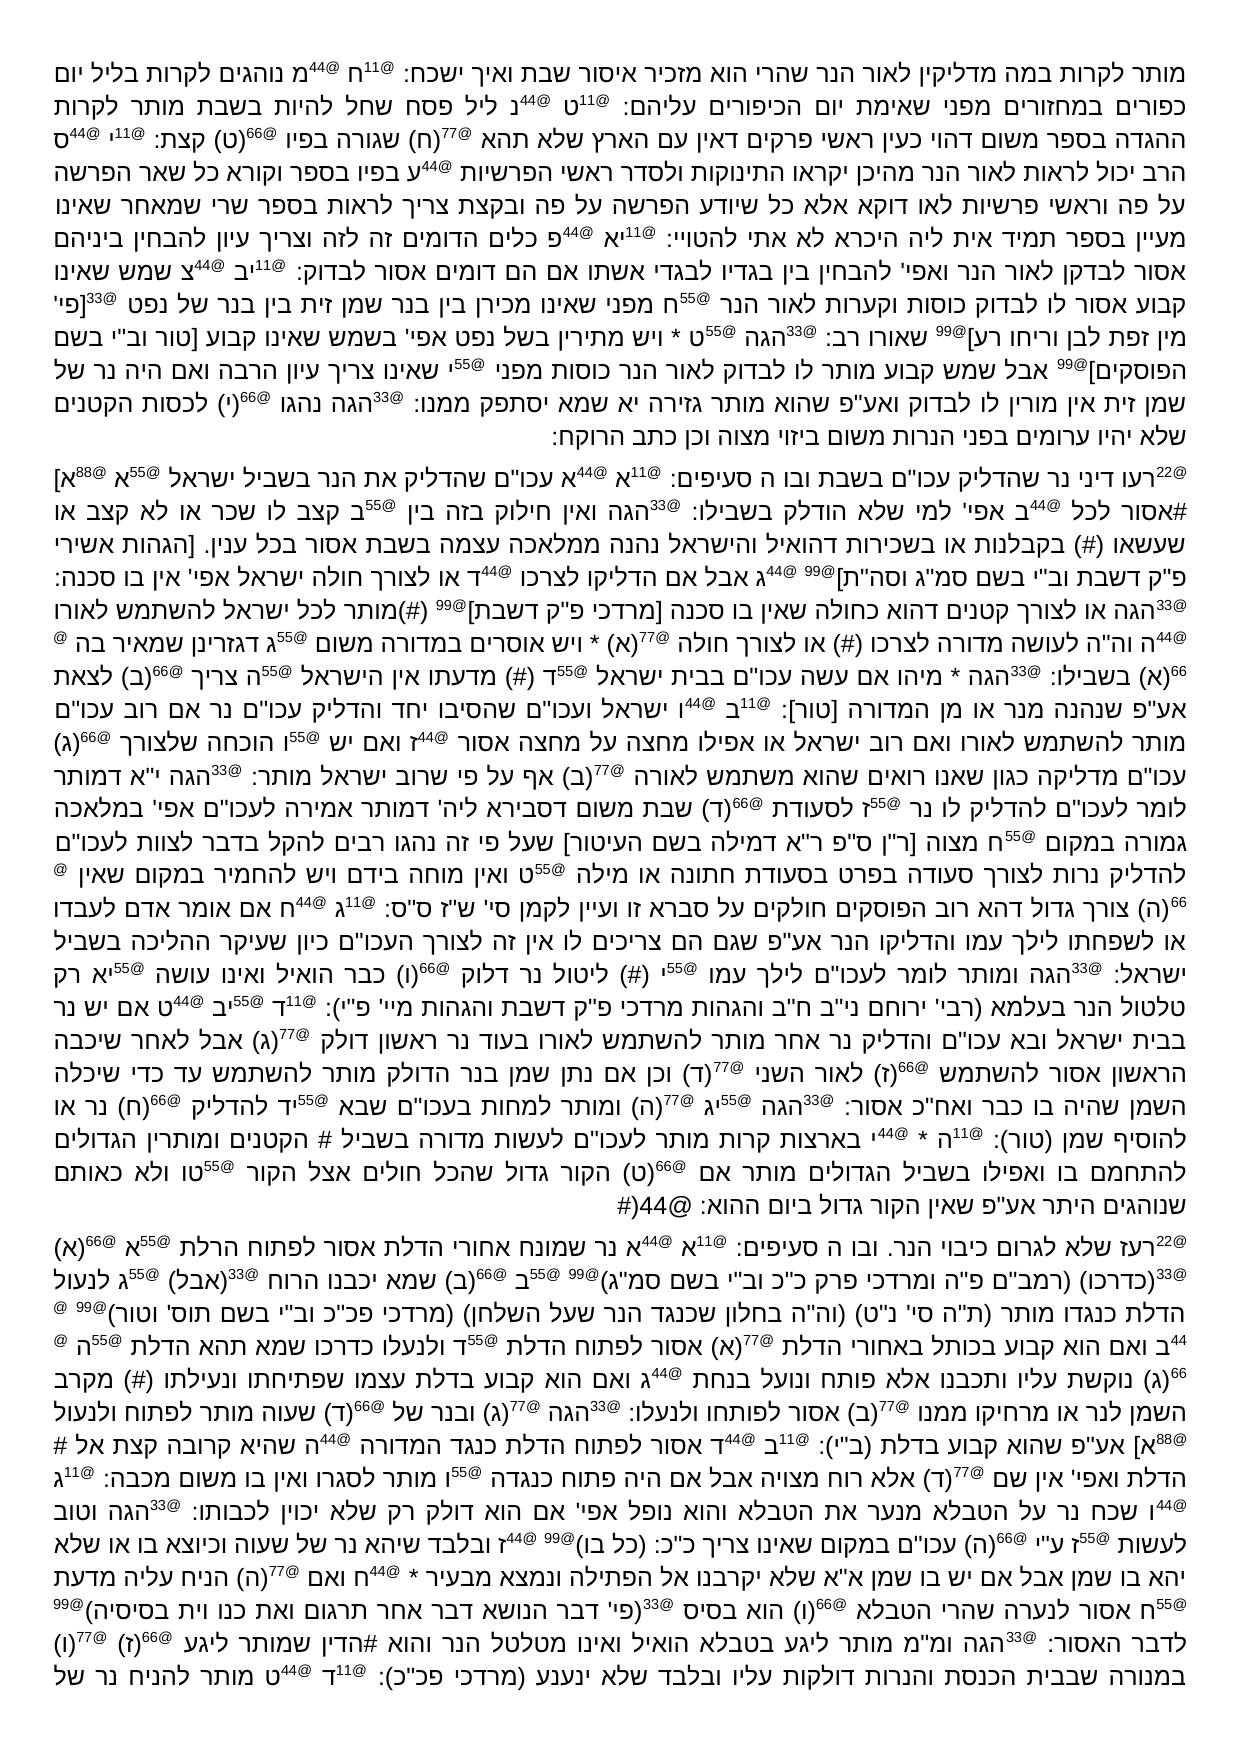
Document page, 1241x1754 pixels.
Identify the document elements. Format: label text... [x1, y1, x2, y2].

text @22רעו דיני נר שהדליק עכו"ם בשבת ובו ה סעיפים: @11א @44א עכו"ם שהדליק את הנר בשביל ישראל @55א @88א] #אסור לכל @44ב אפי' למי שלא הודלק בשבילו: @33הגה ואין חילוק בזה בין @55ב קצב לו שכר או לא קצב או שעשאו (#) בקבלנות או בשכירות דהואיל והישראל נהנה ממלאכה עצמה בשבת אסור בכל ענין. [הגהות אשירי פ"ק דשבת וב"י בשם סמ"ג וסה"ת]@99 @44ג אבל אם הדליקו לצרכו @44ד או לצורך חולה ישראל אפי' אין בו סכנה: @33הגה או לצורך קטנים דהוא כחולה שאין בו סכנה [מרדכי פ"ק דשבת]@99 (#)מותר לכל ישראל להשתמש לאורו @44ה וה"ה לעושה מדורה לצרכו (#) או לצורך חולה @77(א) * ויש אוסרים במדורה משום @55ג דגזרינן שמאיר בה @66(א) בשבילו: @33הגה * מיהו אם עשה עכו"ם בבית ישראל @55ד (#) מדעתו אין הישראל @55ה צריך @66(ב) לצאת אע"פ שנהנה מנר או מן המדורה [טור]: @11ב @44ו ישראל ועכו"ם שהסיבו יחד והדליק עכו"ם נר אם רוב עכו"ם מותר להשתמש לאורו ואם רוב ישראל או אפילו מחצה על מחצה אסור @44ז ואם יש @55ו הוכחה שלצורך @66(ג) עכו"ם מדליקה כגון שאנו רואים שהוא משתמש לאורה @77(ב) אף על פי שרוב ישראל מותר: @33הגה י"א דמותר לומר לעכו"ם להדליק לו נר @55ז לסעודת @66(ד) שבת משום דסבירא ליה' דמותר אמירה לעכו"ם אפי' במלאכה גמורה במקום @55ח מצוה [ר"ן ס"פ ר"א דמילה בשם העיטור] שעל פי זה נהגו רבים להקל בדבר לצוות לעכו"ם להדליק נרות לצורך סעודה בפרט בסעודת חתונה או מילה @55ט ואין מוחה בידם ויש להחמיר במקום שאין @66(ה) צורך גדול דהא רוב הפוסקים חולקים על סברא זו ועיין לקמן סי' ש"ז ס"ס: @11ג @44ח אם אומר אדם לעבדו או לשפחתו לילך עמו והדליקו הנר אע"פ שגם הם צריכים לו אין זה לצורך העכו"ם כיון שעיקר ההליכה בשביל ישראל: @33הגה ומותר לומר לעכו"ם לילך עמו @55י (#) ליטול נר דלוק @66(ו) כבר הואיל ואינו עושה @55יא רק טלטול הנר בעלמא (רבי' ירוחם ני"ב ח"ב והגהות מרדכי פ"ק דשבת והגהות מיי' פ"י): @11ד @55יב @44ט אם יש נר בבית ישראל ובא עכו"ם והדליק נר אחר מותר להשתמש לאורו בעוד נר ראשון דולק @77(ג) אבל לאחר שיכבה הראשון אסור להשתמש @66(ז) לאור השני @77(ד) וכן אם נתן שמן בנר הדולק מותר להשתמש עד כדי שיכלה השמן שהיה בו כבר ואח"כ אסור: @33הגה @55יג @77(ה) ומותר למחות בעכו"ם שבא @55יד להדליק @66(ח) נר או להוסיף שמן (טור): @11ה * @44י בארצות קרות מותר לעכו"ם לעשות מדורה בשביל # הקטנים ומותרין הגדולים להתחמם בו ואפילו בשביל הגדולים מותר אם @66(ט) הקור גדול שהכל חולים אצל הקור @55טו ולא כאותם שנוהגים היתר אע"פ שאין הקור גדול ביום ההוא: @44(# [53, 464, 1187, 1219]
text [53, 59, 1187, 451]
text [53, 1233, 1187, 1691]
